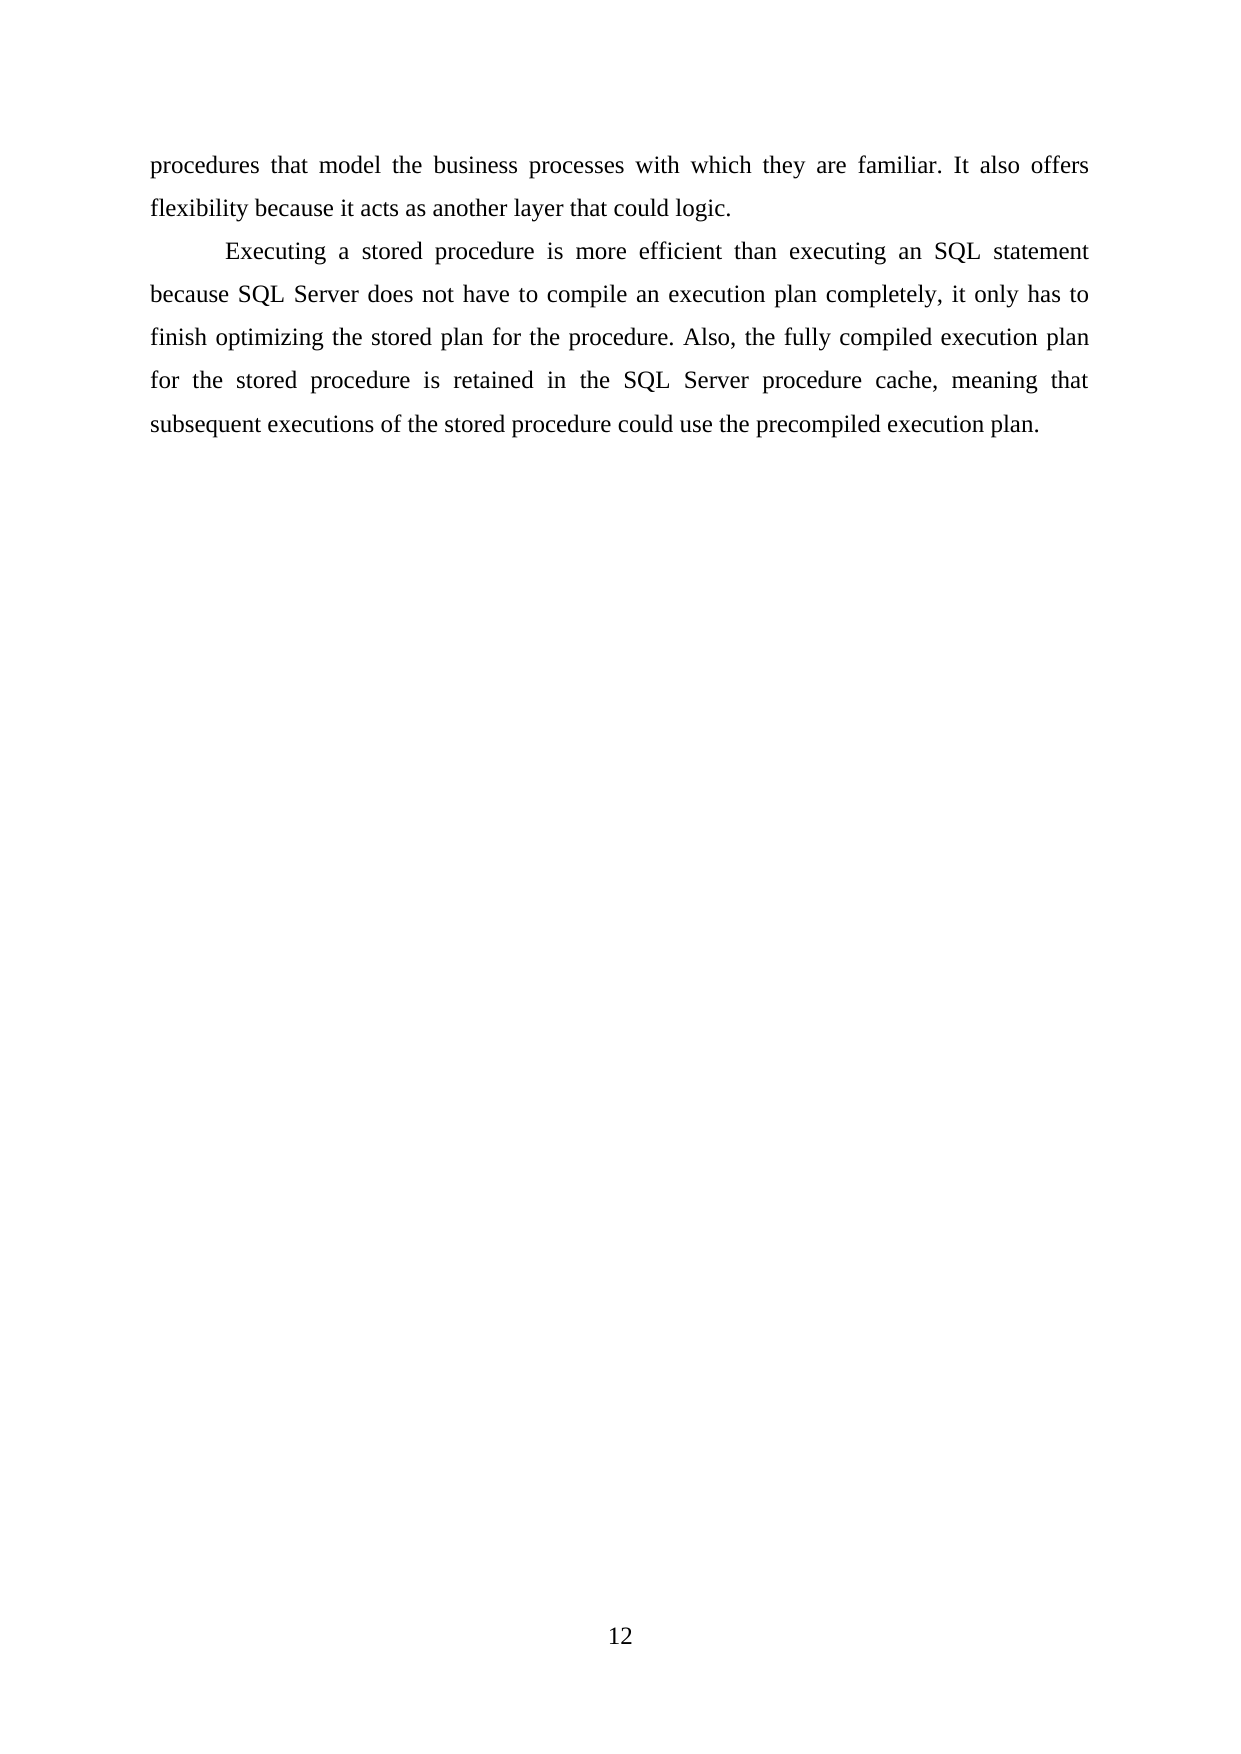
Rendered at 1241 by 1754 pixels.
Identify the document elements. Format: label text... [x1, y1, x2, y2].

text Executing a stored procedure is more efficient than executing an SQL statement because SQL Server does not have to compile an execution plan completely, it only has to finish optimizing the stored plan for the procedure. Also, the fully compiled execution plan for the stored procedure is retained in the SQL Server procedure cache, meaning that subsequent executions of the stored procedure could use the precompiled execution plan. [150, 236, 1090, 437]
